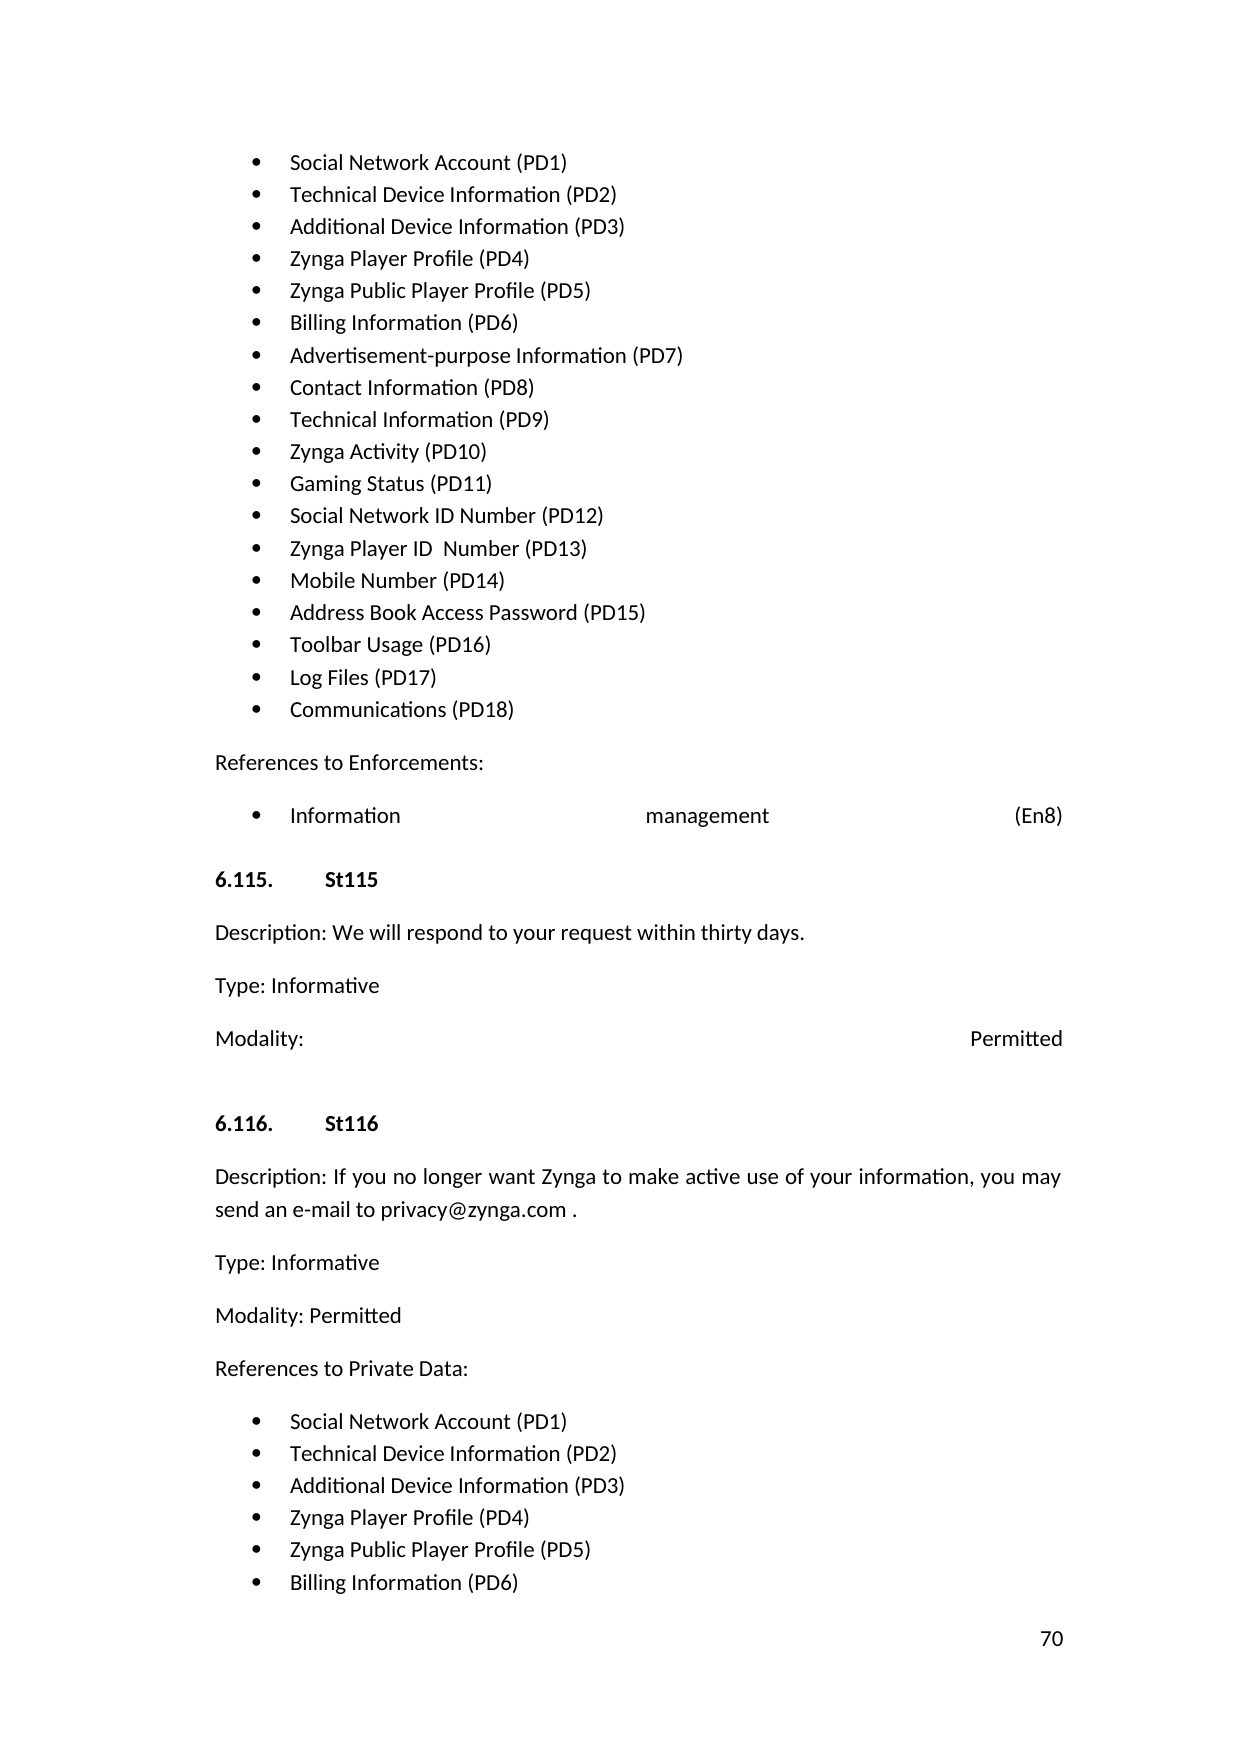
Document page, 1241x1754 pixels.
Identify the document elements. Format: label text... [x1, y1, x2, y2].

list Social Network Account (PD1) [252, 1407, 1063, 1435]
list Information management (En8) [252, 801, 1063, 861]
text References to Enforcements: [215, 748, 1063, 776]
list Advertisement-purpose Information (PD7) [252, 341, 1063, 369]
list Log Files (PD17) [252, 663, 1063, 691]
list Zynga Player Profile (PD4) [252, 1503, 1063, 1531]
list Gaming Status (PD11) [252, 469, 1063, 497]
list St116 [215, 1109, 1063, 1137]
list Toolbar Usage (PD16) [252, 630, 1063, 658]
list Zynga Public Player Profile (PD5) [252, 1536, 1063, 1563]
text Description: We will respond to your request within thirty days. [215, 918, 1063, 946]
list Technical Device Information (PD2) [252, 1439, 1063, 1467]
list Technical Device Information (PD2) [252, 180, 1063, 208]
text References to Private Data: [215, 1354, 1063, 1382]
list Mobile Number (PD14) [252, 566, 1063, 594]
text Description: If you no longer want Zynga to make active use of your information, you may send an e-mail to privacy@zynga.com . [215, 1162, 1063, 1223]
text Modality: Permitted [215, 1301, 1063, 1329]
list Social Network ID Number (PD12) [252, 502, 1063, 530]
list Zynga Activity (PD10) [252, 437, 1063, 465]
list Social Network Account (PD1) [252, 148, 1063, 176]
list Contact Information (PD8) [252, 373, 1063, 401]
list Zynga Public Player Profile (PD5) [252, 276, 1063, 304]
list Billing Information (PD6) [252, 1568, 1063, 1596]
list Additional Device Information (PD3) [252, 212, 1063, 240]
list Communications (PD18) [252, 695, 1063, 723]
text Type: Informative [215, 1248, 1063, 1276]
list Billing Information (PD6) [252, 308, 1063, 337]
list Address Book Access Password (PD15) [252, 598, 1063, 626]
list St115 [215, 865, 1063, 893]
list Technical Information (PD9) [252, 405, 1063, 433]
text Type: Informative [215, 971, 1063, 999]
list Zynga Player Profile (PD4) [252, 244, 1063, 272]
list Zynga Player ID Number (PD13) [252, 534, 1063, 562]
list Additional Device Information (PD3) [252, 1471, 1063, 1499]
text Modality: Permitted [215, 1024, 1063, 1084]
